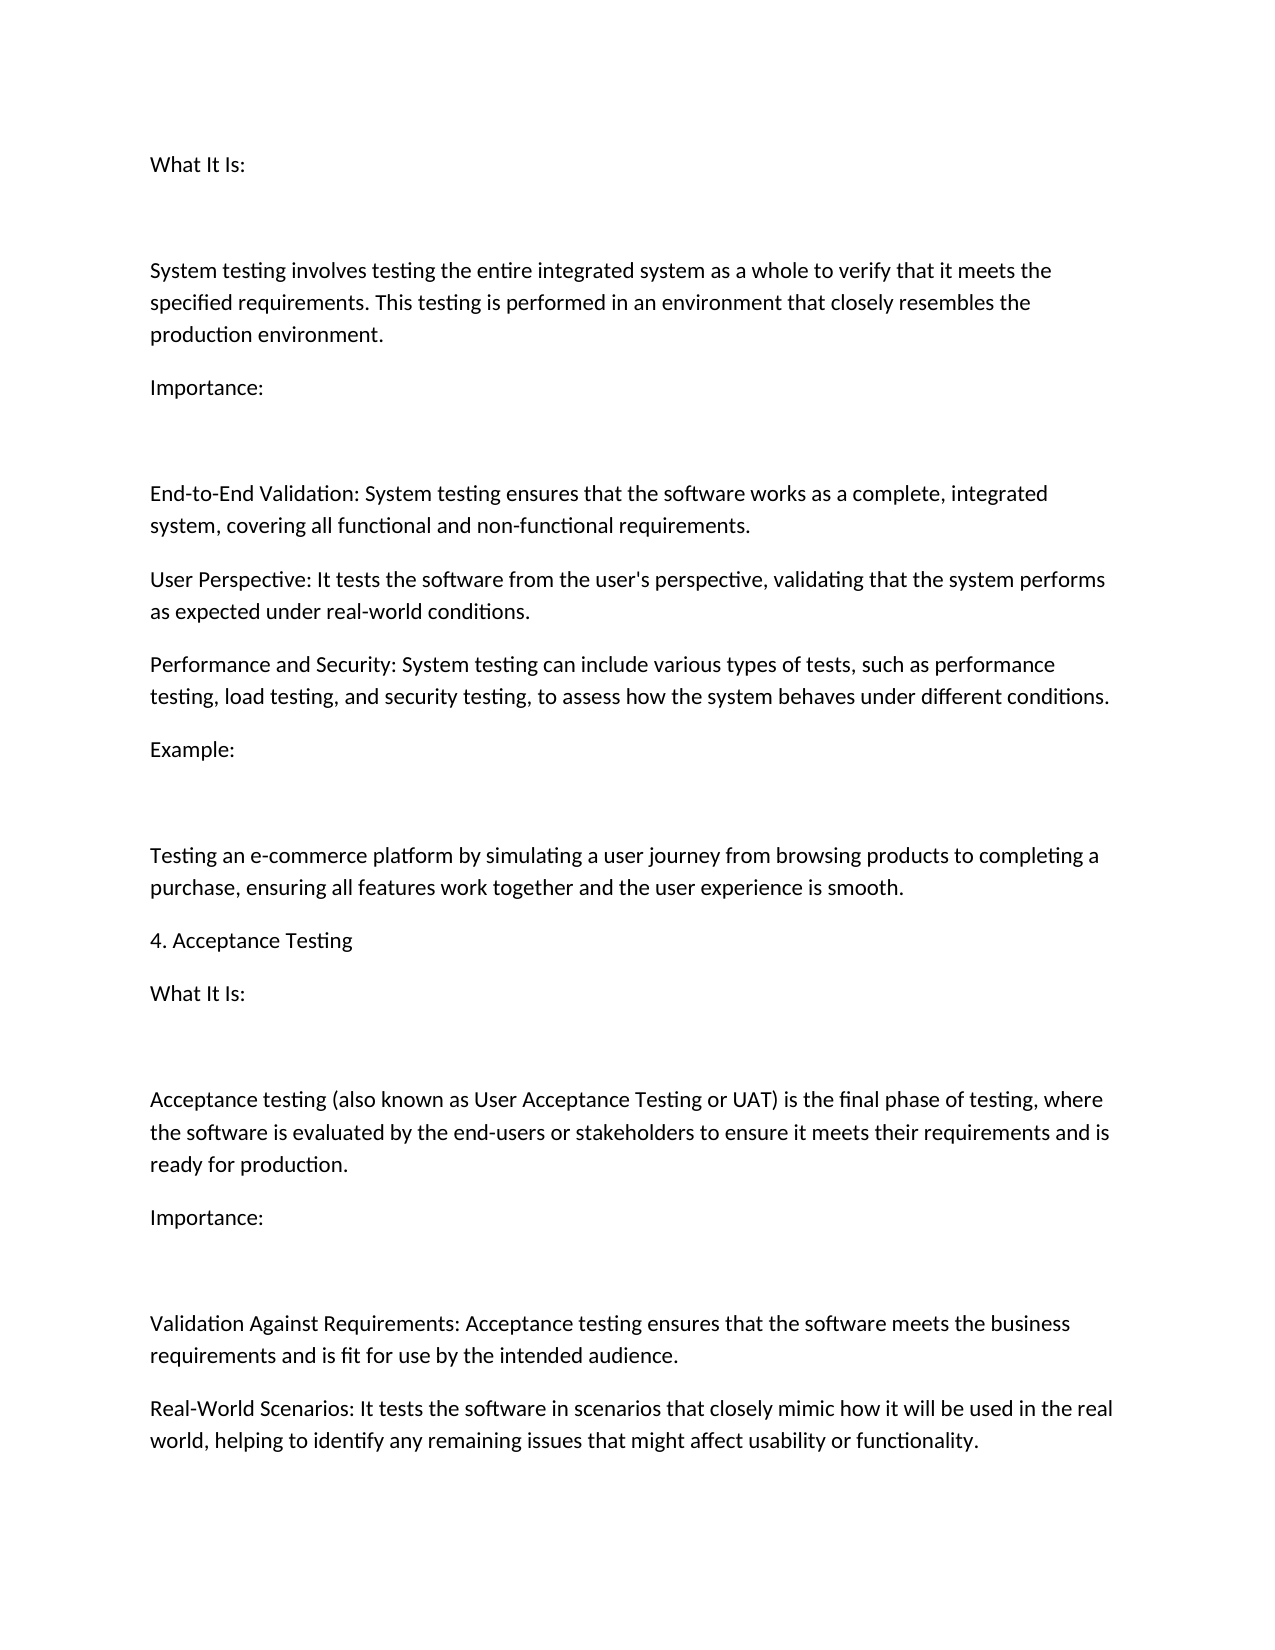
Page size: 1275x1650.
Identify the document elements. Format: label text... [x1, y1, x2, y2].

text What It Is: [150, 979, 1125, 1007]
text End-to-End Validation: System testing ensures that the software works as a complete, integrated system, covering all functional and non-functional requirements. [150, 479, 1125, 540]
text Example: [150, 735, 1125, 763]
text Importance: [150, 1203, 1125, 1231]
text Testing an e-commerce platform by simulating a user journey from browsing products to completing a purchase, ensuring all features work together and the user experience is smooth. [150, 841, 1125, 901]
text System testing involves testing the entire integrated system as a whole to verify that it meets the specified requirements. This testing is performed in an environment that closely resembles the production environment. [150, 256, 1125, 348]
text Importance: [150, 373, 1125, 401]
text Real-World Scenarios: It tests the software in scenarios that closely mimic how it will be used in the real world, helping to identify any remaining issues that might affect usability or functionality. [150, 1394, 1125, 1454]
text Acceptance testing (also known as User Acceptance Testing or UAT) is the final phase of testing, where the software is evaluated by the end-users or stakeholders to ensure it meets their requirements and is ready for production. [150, 1085, 1125, 1178]
text User Perspective: It tests the software from the user's perspective, validating that the system performs as expected under real-world conditions. [150, 565, 1125, 625]
text Performance and Security: System testing can include various types of tests, such as performance testing, load testing, and security testing, to assess how the system behaves under different conditions. [150, 650, 1125, 710]
text What It Is: [150, 150, 1125, 178]
text Validation Against Requirements: Acceptance testing ensures that the software meets the business requirements and is fit for use by the intended audience. [150, 1309, 1125, 1369]
text 4. Acceptance Testing [150, 926, 1125, 954]
